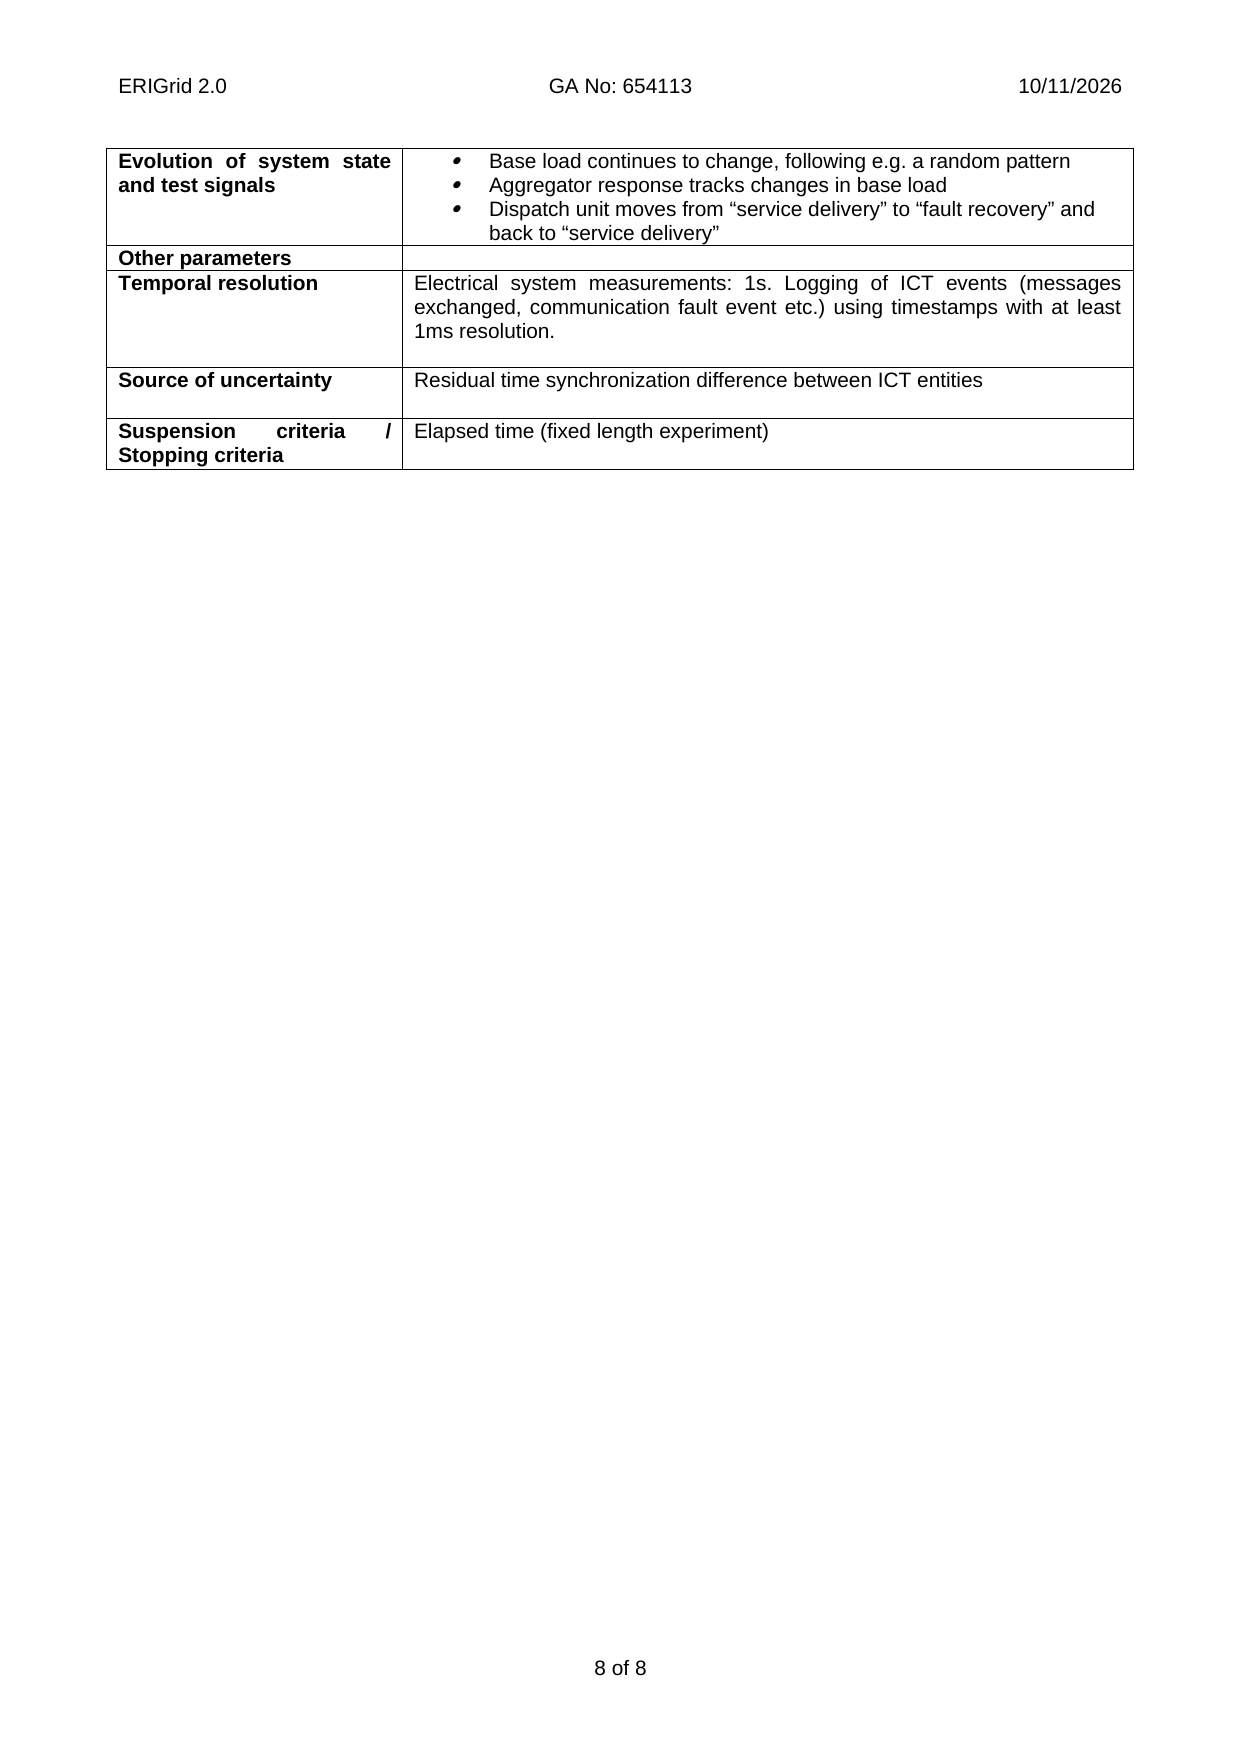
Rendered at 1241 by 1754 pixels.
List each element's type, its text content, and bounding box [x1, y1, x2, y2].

table_cell Source of uncertainty [107, 368, 402, 418]
table_cell [403, 246, 1133, 270]
table_cell Evolution of system state and test signals [107, 149, 402, 245]
table_cell Elapsed time (fixed length experiment) [403, 419, 1133, 468]
table_cell Electrical system measurements: 1s. Logging of ICT events (messages exchanged, communication fault event etc.) using timestamps with at least 1ms resolution. [403, 271, 1133, 367]
table_cell Temporal resolution [107, 271, 402, 367]
table_cell Residual time synchronization difference between ICT entities [403, 368, 1133, 418]
table_cell Suspension criteria / Stopping criteria [107, 419, 402, 468]
table_cell Base load continues to change, following e.g. a random pattern Aggregator response tracks changes in base load Dispatch unit moves from “service delivery” to “fault recovery” and back to “service delivery” [403, 149, 1133, 245]
table_cell Other parameters [107, 246, 402, 270]
